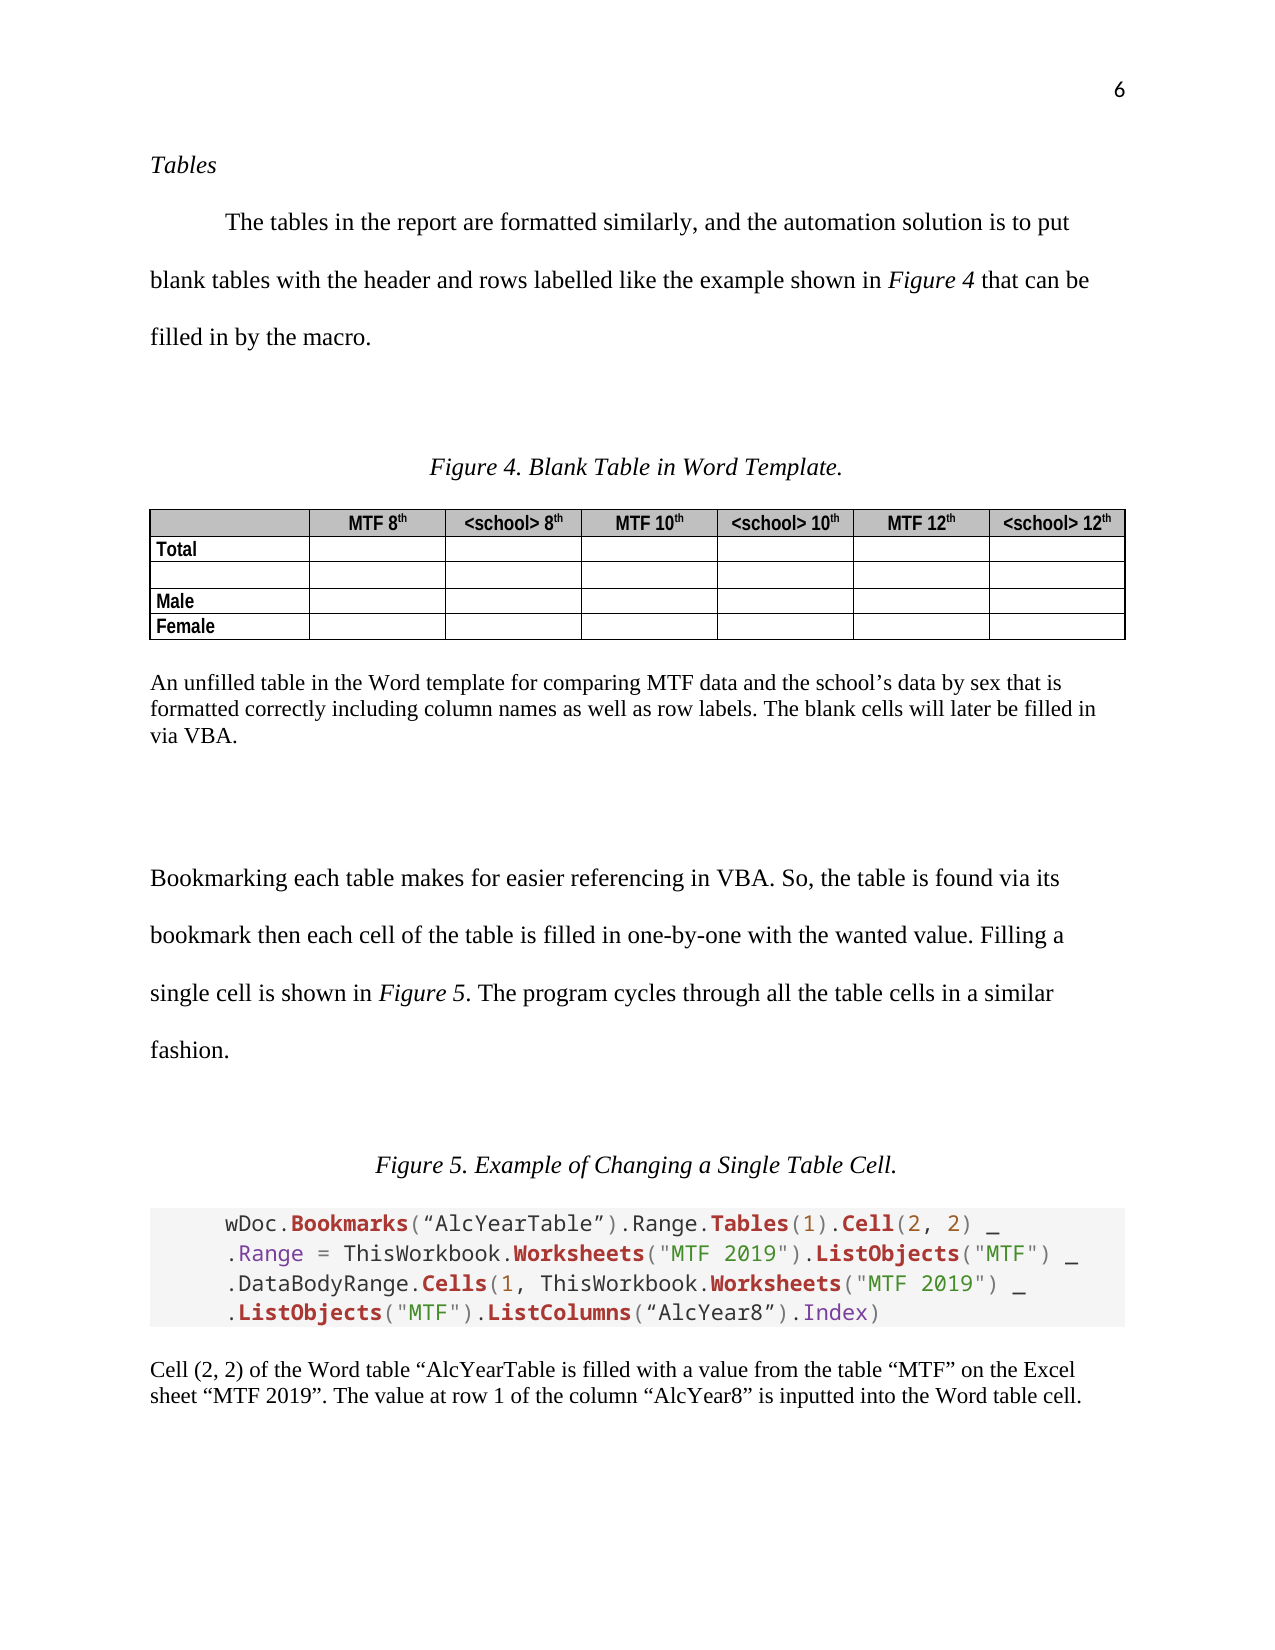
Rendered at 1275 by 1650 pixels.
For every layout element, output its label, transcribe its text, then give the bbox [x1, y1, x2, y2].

table_cell [990, 537, 1124, 561]
table_header MTF 8th [310, 510, 445, 536]
table_cell [310, 537, 445, 561]
table_header [151, 510, 309, 536]
table_cell [582, 589, 717, 613]
table_cell [718, 562, 853, 587]
table_cell [990, 562, 1124, 587]
table_cell [990, 589, 1124, 613]
table_header MTF 12th [854, 510, 989, 536]
table_cell [446, 614, 581, 639]
table_cell Female [151, 614, 309, 639]
table_cell [446, 589, 581, 613]
text .DataBodyRange.Cells(1, ThisWorkbook.Worksheets("MTF 2019") _ [150, 1268, 1125, 1297]
table_cell [151, 562, 309, 587]
table_cell [582, 537, 717, 561]
table_cell Total [151, 537, 309, 561]
table_header <school> 10th [718, 510, 853, 536]
table_cell [446, 537, 581, 561]
table_header <school> 8th [446, 510, 581, 536]
table_cell [854, 589, 989, 613]
text The tables in the report are formatted similarly, and the automation solution is to put blank tables with the header and rows labelled like the example shown in Figure 4 that can be filled in by the macro. [150, 207, 1125, 351]
table_cell [854, 537, 989, 561]
text .ListObjects("MTF").ListColumns(“AlcYear8”).Index) [150, 1297, 1125, 1327]
table_cell [854, 614, 989, 639]
table_cell [310, 614, 445, 639]
table_cell Male [151, 589, 309, 613]
table_cell [718, 537, 853, 561]
table_cell [446, 562, 581, 587]
text .Range = ThisWorkbook.Worksheets("MTF 2019").ListObjects("MTF") _ [150, 1238, 1125, 1268]
text Bookmarking each table makes for easier referencing in VBA. So, the table is found via its bookmark then each cell of the table is filled in one-by-one with the wanted value. Filling a single cell is shown in Figure 5. The program cycles through all the table cells in a similar fashion. [150, 863, 1125, 1064]
table_cell [854, 562, 989, 587]
table_header MTF 10th [582, 510, 717, 536]
table_cell [718, 589, 853, 613]
text Figure 4. Blank Table in Word Template. [150, 452, 1125, 481]
table_cell [582, 614, 717, 639]
text Tables [150, 150, 1125, 179]
text Cell (2, 2) of the Word table “AlcYearTable is filled with a value from the table “MTF” on the Excel sheet “MTF 2019”. The value at row 1 of the column “AlcYear8” is inputted into the Word table cell. [150, 1356, 1125, 1409]
table_cell [310, 589, 445, 613]
text Figure 5. Example of Changing a Single Table Cell. [150, 1151, 1125, 1179]
table_cell [582, 562, 717, 587]
text wDoc.Bookmarks(“AlcYearTable”).Range.Tables(1).Cell(2, 2) _ [150, 1208, 1125, 1238]
table_cell [990, 614, 1124, 639]
table_cell [310, 562, 445, 587]
table_cell [718, 614, 853, 639]
text An unfilled table in the Word template for comparing MTF data and the school’s data by sex that is formatted correctly including column names as well as row labels. The blank cells will later be filled in via VBA. [150, 669, 1125, 748]
table_header <school> 12th [990, 510, 1124, 536]
